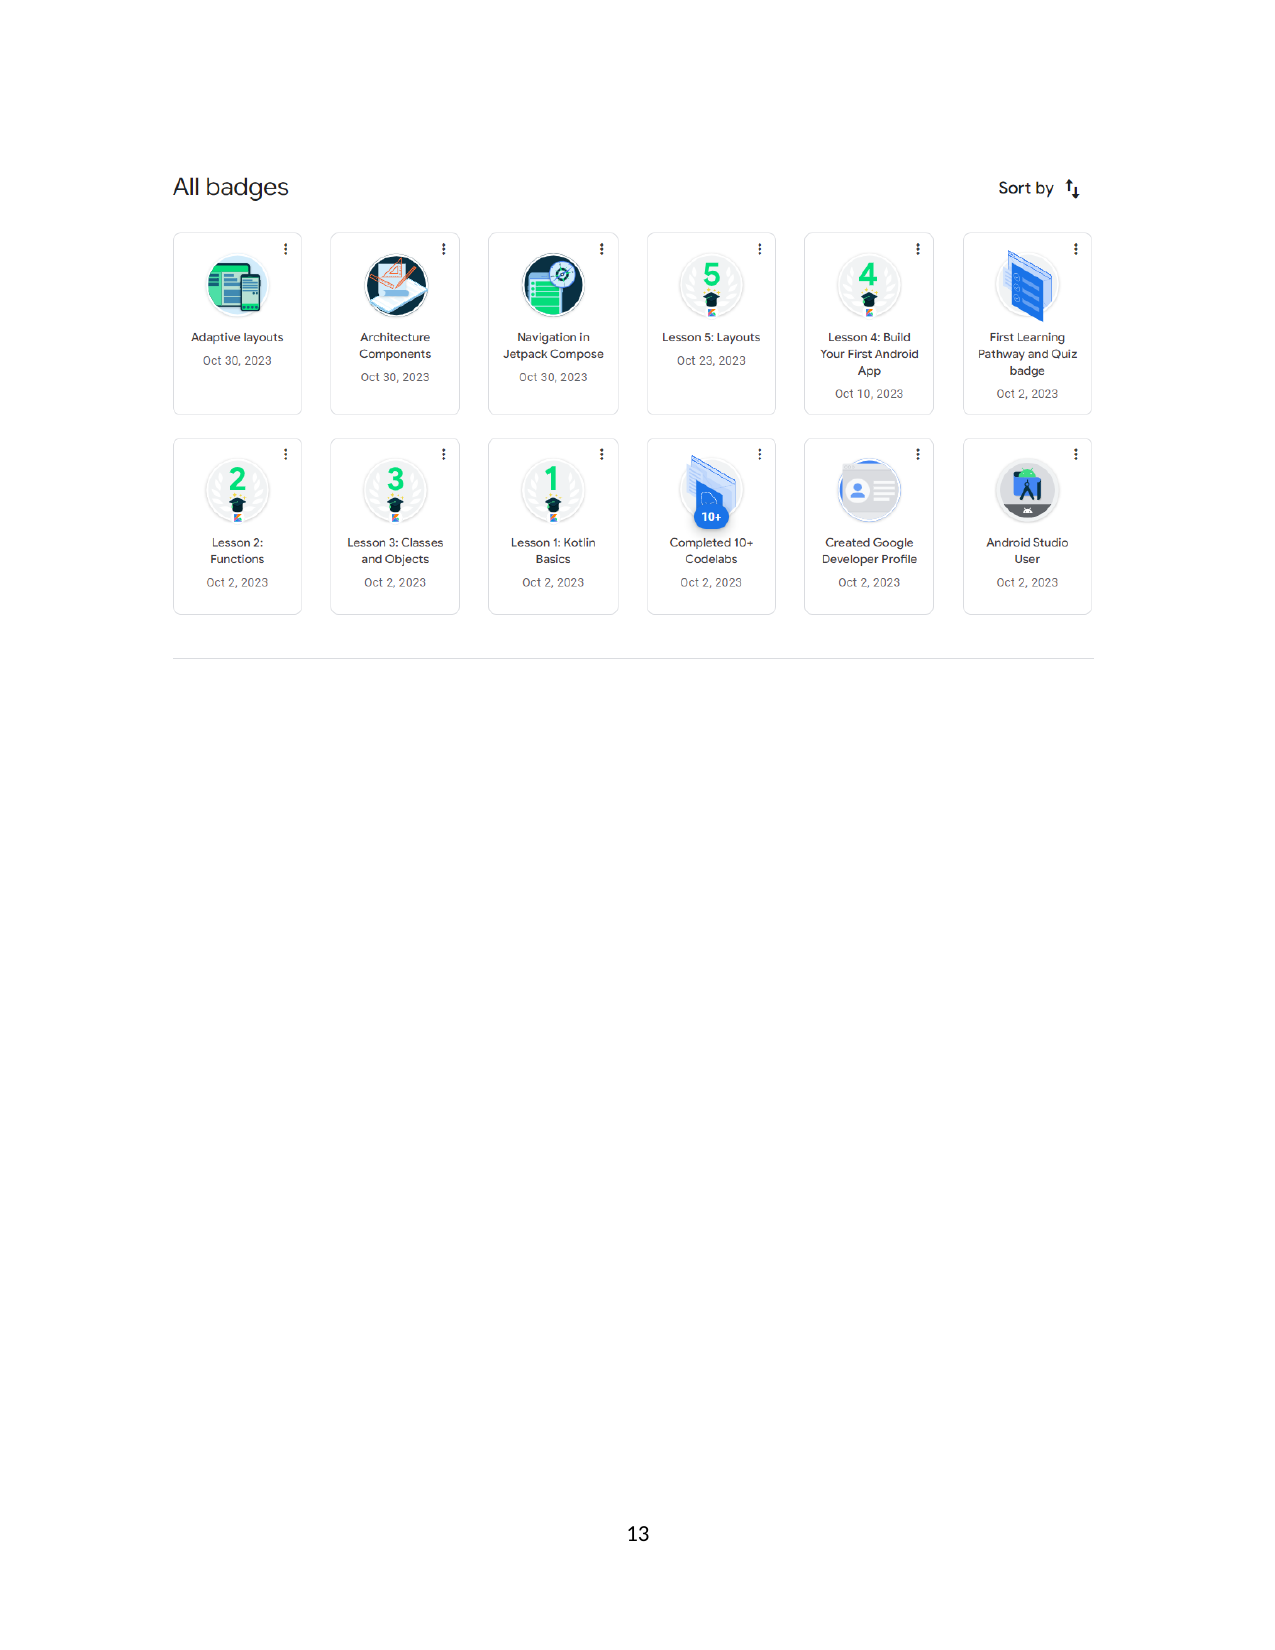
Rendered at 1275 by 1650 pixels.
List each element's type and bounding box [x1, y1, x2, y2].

picture [150, 150, 1125, 660]
